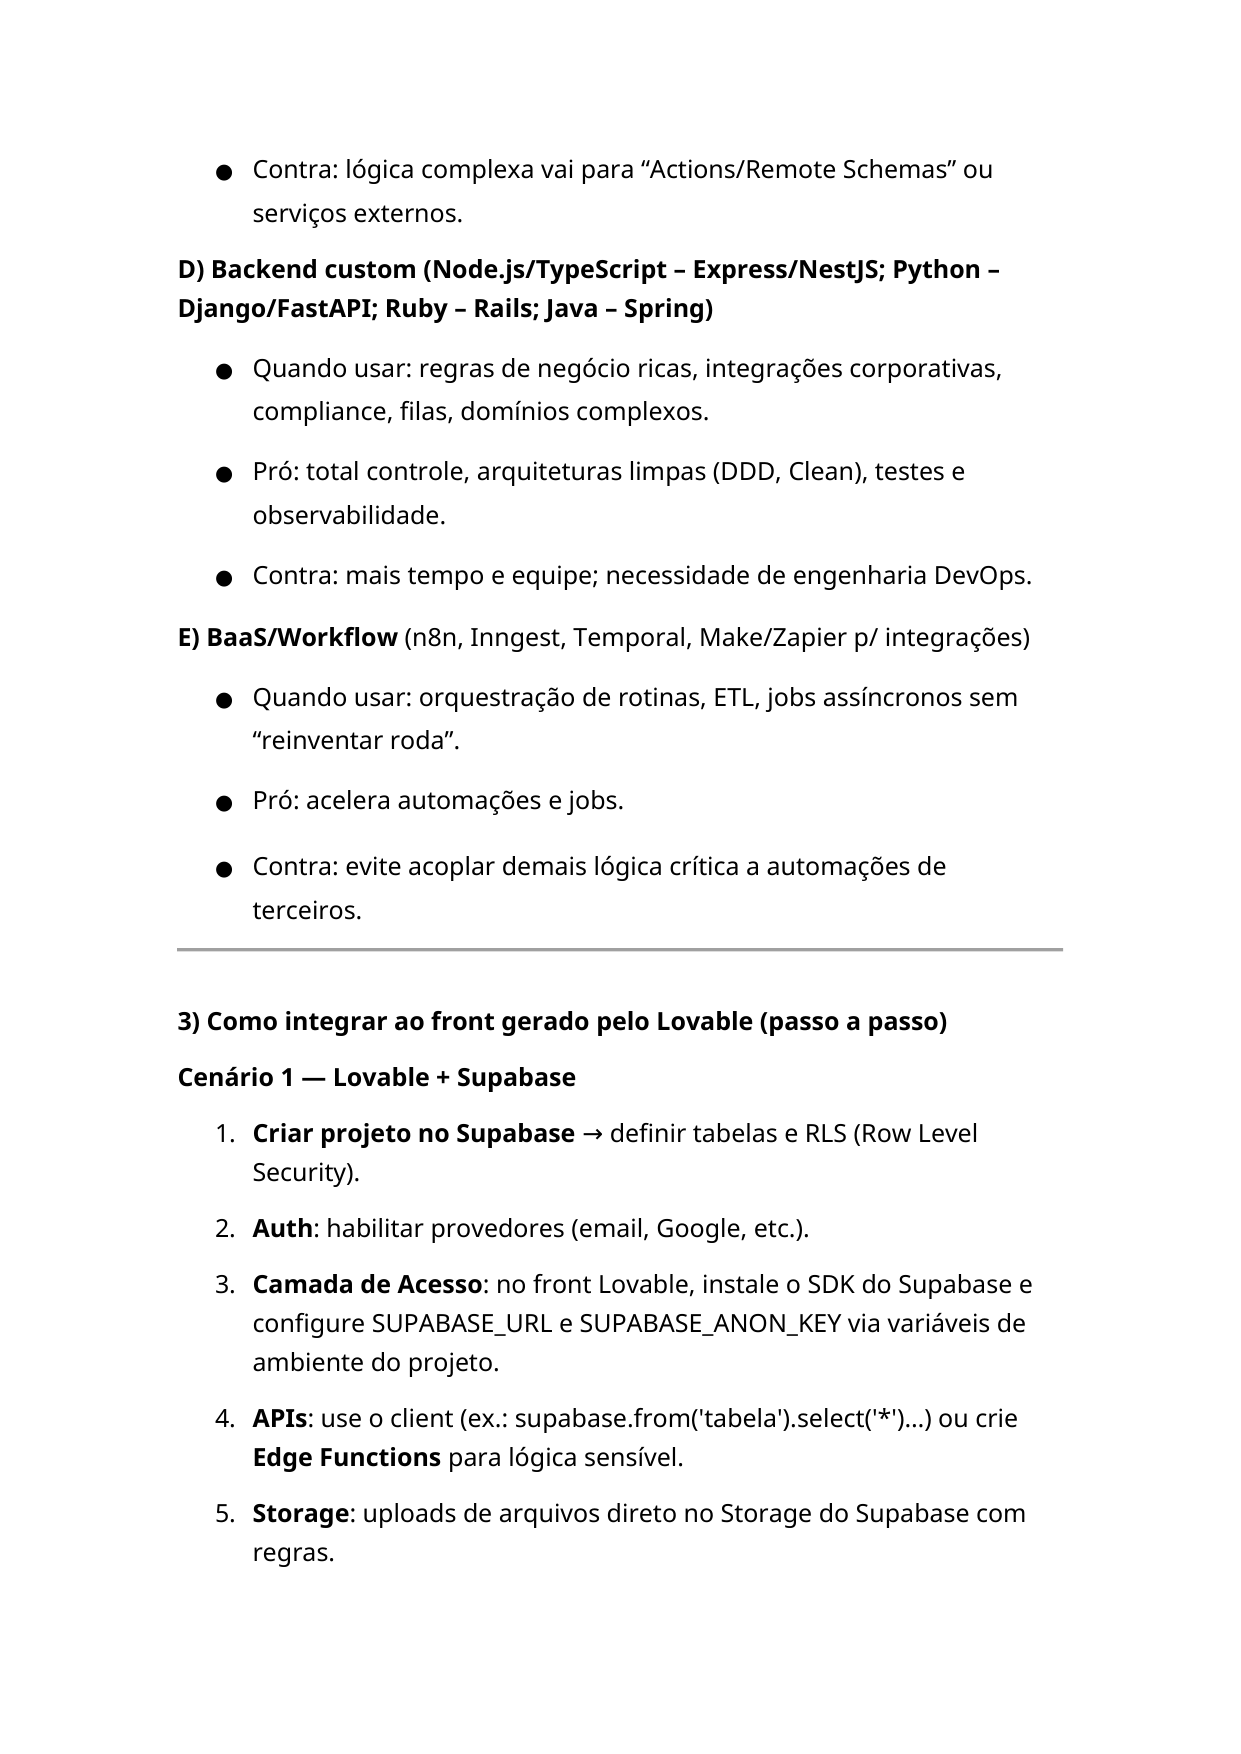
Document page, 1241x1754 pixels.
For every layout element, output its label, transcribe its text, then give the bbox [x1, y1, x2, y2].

text E) BaaS/Workflow (n8n, Inngest, Temporal, Make/Zapier p/ integrações) [177, 619, 1063, 653]
text D) Backend custom (Node.js/TypeScript – Express/NestJS; Python – Django/FastAPI; Ruby – Rails; Java – Spring) [177, 251, 1063, 324]
list Pró: acelera automações e jobs. [215, 779, 1063, 821]
text Cenário 1 — Lovable + Supabase [177, 1060, 1063, 1094]
list Quando usar: regras de negócio ricas, integrações corporativas, compliance, filas, domínios complexos. [215, 346, 1063, 428]
list Criar projeto no Supabase → definir tabelas e RLS (Row Level Security). [215, 1116, 1063, 1189]
list Storage: uploads de arquivos direto no Storage do Supabase com regras. [215, 1496, 1063, 1569]
list Camada de Acesso: no front Lovable, instale o SDK do Supabase e configure SUPABASE_URL e SUPABASE_ANON_KEY via variáveis de ambiente do projeto. [215, 1266, 1063, 1379]
text 3) Como integrar ao front gerado pelo Lovable (passo a passo) [177, 1004, 1063, 1038]
list Contra: mais tempo e equipe; necessidade de engenharia DevOps. [215, 553, 1063, 596]
list Pró: total controle, arquiteturas limpas (DDD, Clean), testes e observabilidade. [215, 450, 1063, 532]
list Auth: habilitar provedores (email, Google, etc.). [215, 1211, 1063, 1245]
list APIs: use o client (ex.: supabase.from('tabela').select('*')…) ou crie Edge Functions para lógica sensível. [215, 1401, 1063, 1474]
list Quando usar: orquestração de rotinas, ETL, jobs assíncronos sem “reinventar roda”. [215, 675, 1063, 757]
list Contra: evite acoplar demais lógica crítica a automações de terceiros. [215, 844, 1063, 926]
list Contra: lógica complexa vai para “Actions/Remote Schemas” ou serviços externos. [215, 148, 1063, 229]
